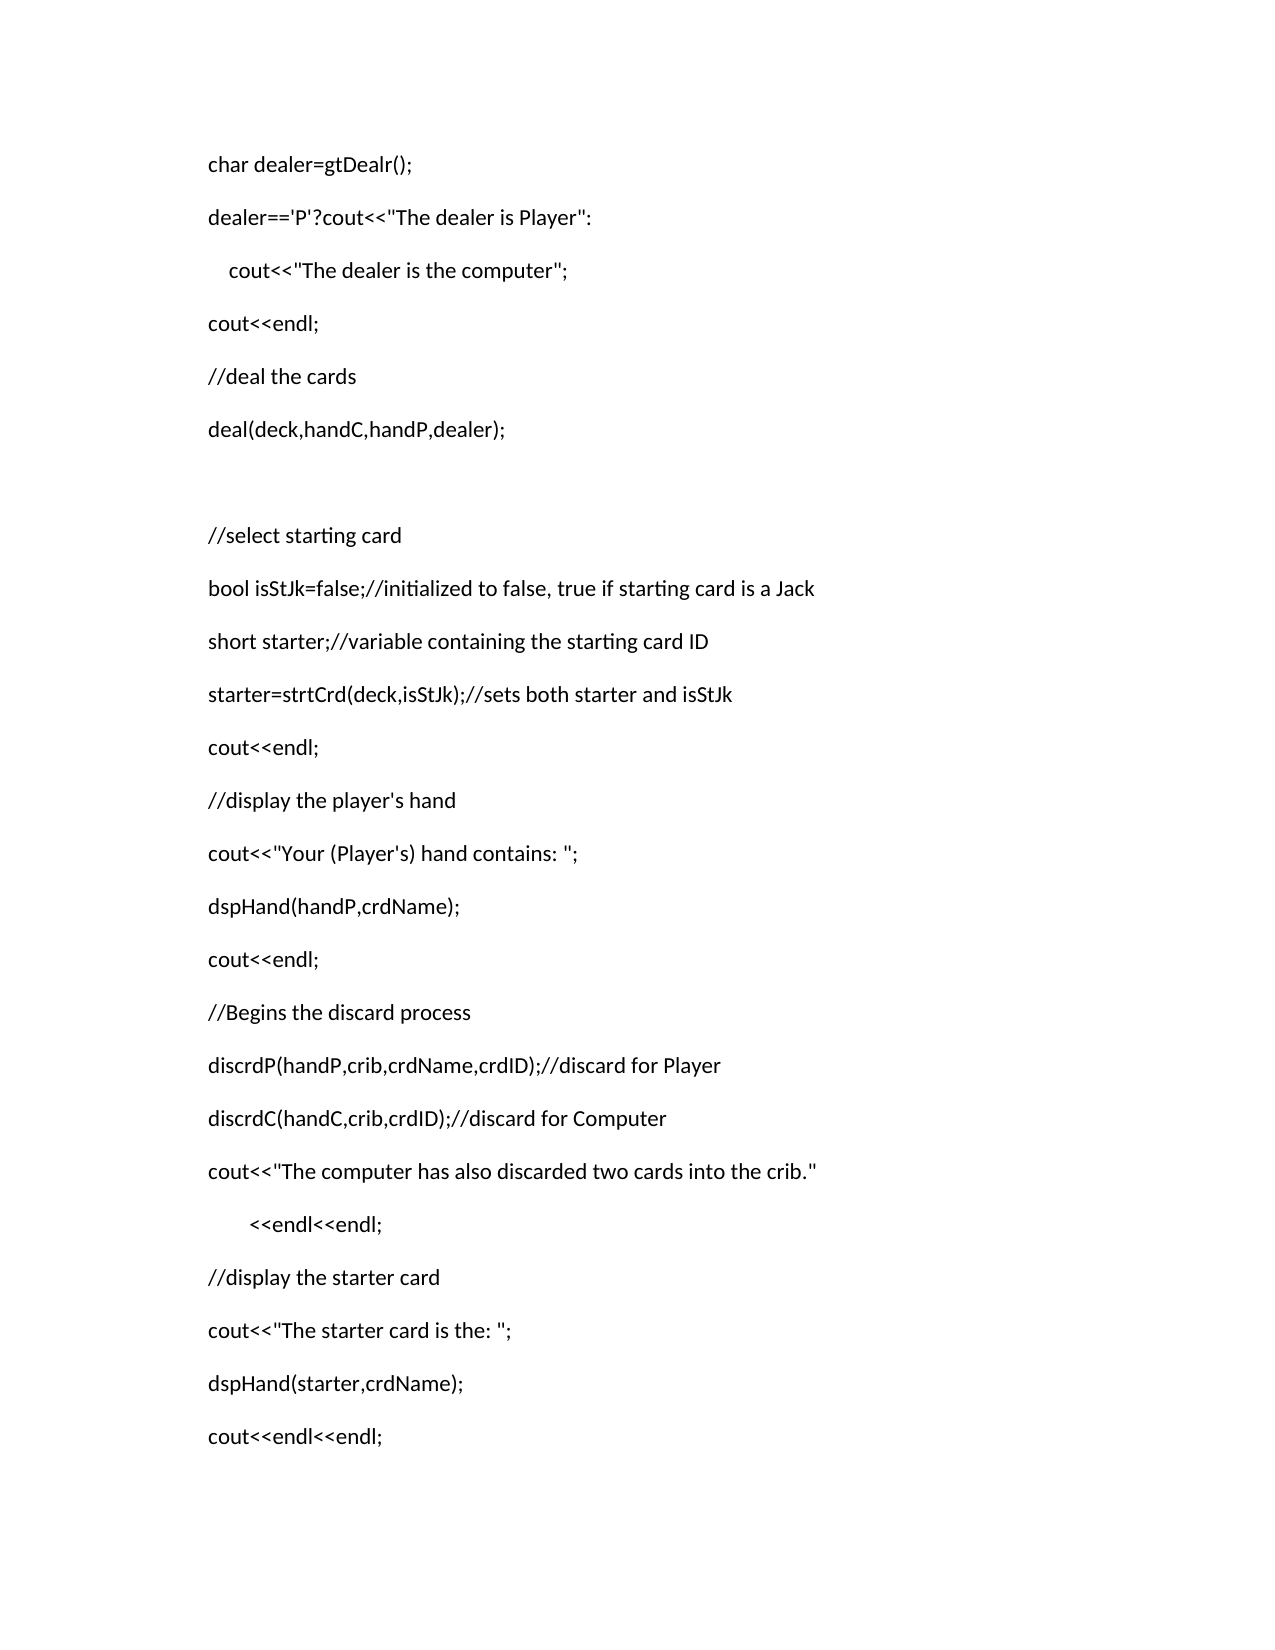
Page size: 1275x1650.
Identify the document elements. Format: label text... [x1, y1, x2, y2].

text cout<<endl; [187, 733, 1087, 761]
text //display the starter card [187, 1263, 1087, 1291]
text <<endl<<endl; [187, 1210, 1087, 1238]
text cout<<endl<<endl; [187, 1422, 1087, 1451]
text //Begins the discard process [187, 998, 1087, 1026]
text //display the player's hand [187, 786, 1087, 814]
text dealer=='P'?cout<<"The dealer is Player": [187, 203, 1087, 231]
text bool isStJk=false;//initialized to false, true if starting card is a Jack [187, 574, 1087, 602]
text short starter;//variable containing the starting card ID [187, 627, 1087, 655]
text cout<<"The starter card is the: "; [187, 1316, 1087, 1344]
text cout<<endl; [187, 309, 1087, 337]
text starter=strtCrd(deck,isStJk);//sets both starter and isStJk [187, 680, 1087, 708]
text cout<<endl; [187, 945, 1087, 973]
text deal(deck,handC,handP,dealer); [187, 415, 1087, 443]
text //select starting card [187, 521, 1087, 549]
text discrdP(handP,crib,crdName,crdID);//discard for Player [187, 1051, 1087, 1079]
text cout<<"The computer has also discarded two cards into the crib." [187, 1157, 1087, 1185]
text //deal the cards [187, 362, 1087, 390]
text dspHand(handP,crdName); [187, 892, 1087, 920]
text cout<<"The dealer is the computer"; [187, 256, 1087, 284]
text dspHand(starter,crdName); [187, 1369, 1087, 1397]
text char dealer=gtDealr(); [187, 150, 1087, 178]
text cout<<"Your (Player's) hand contains: "; [187, 839, 1087, 867]
text discrdC(handC,crib,crdID);//discard for Computer [187, 1104, 1087, 1132]
